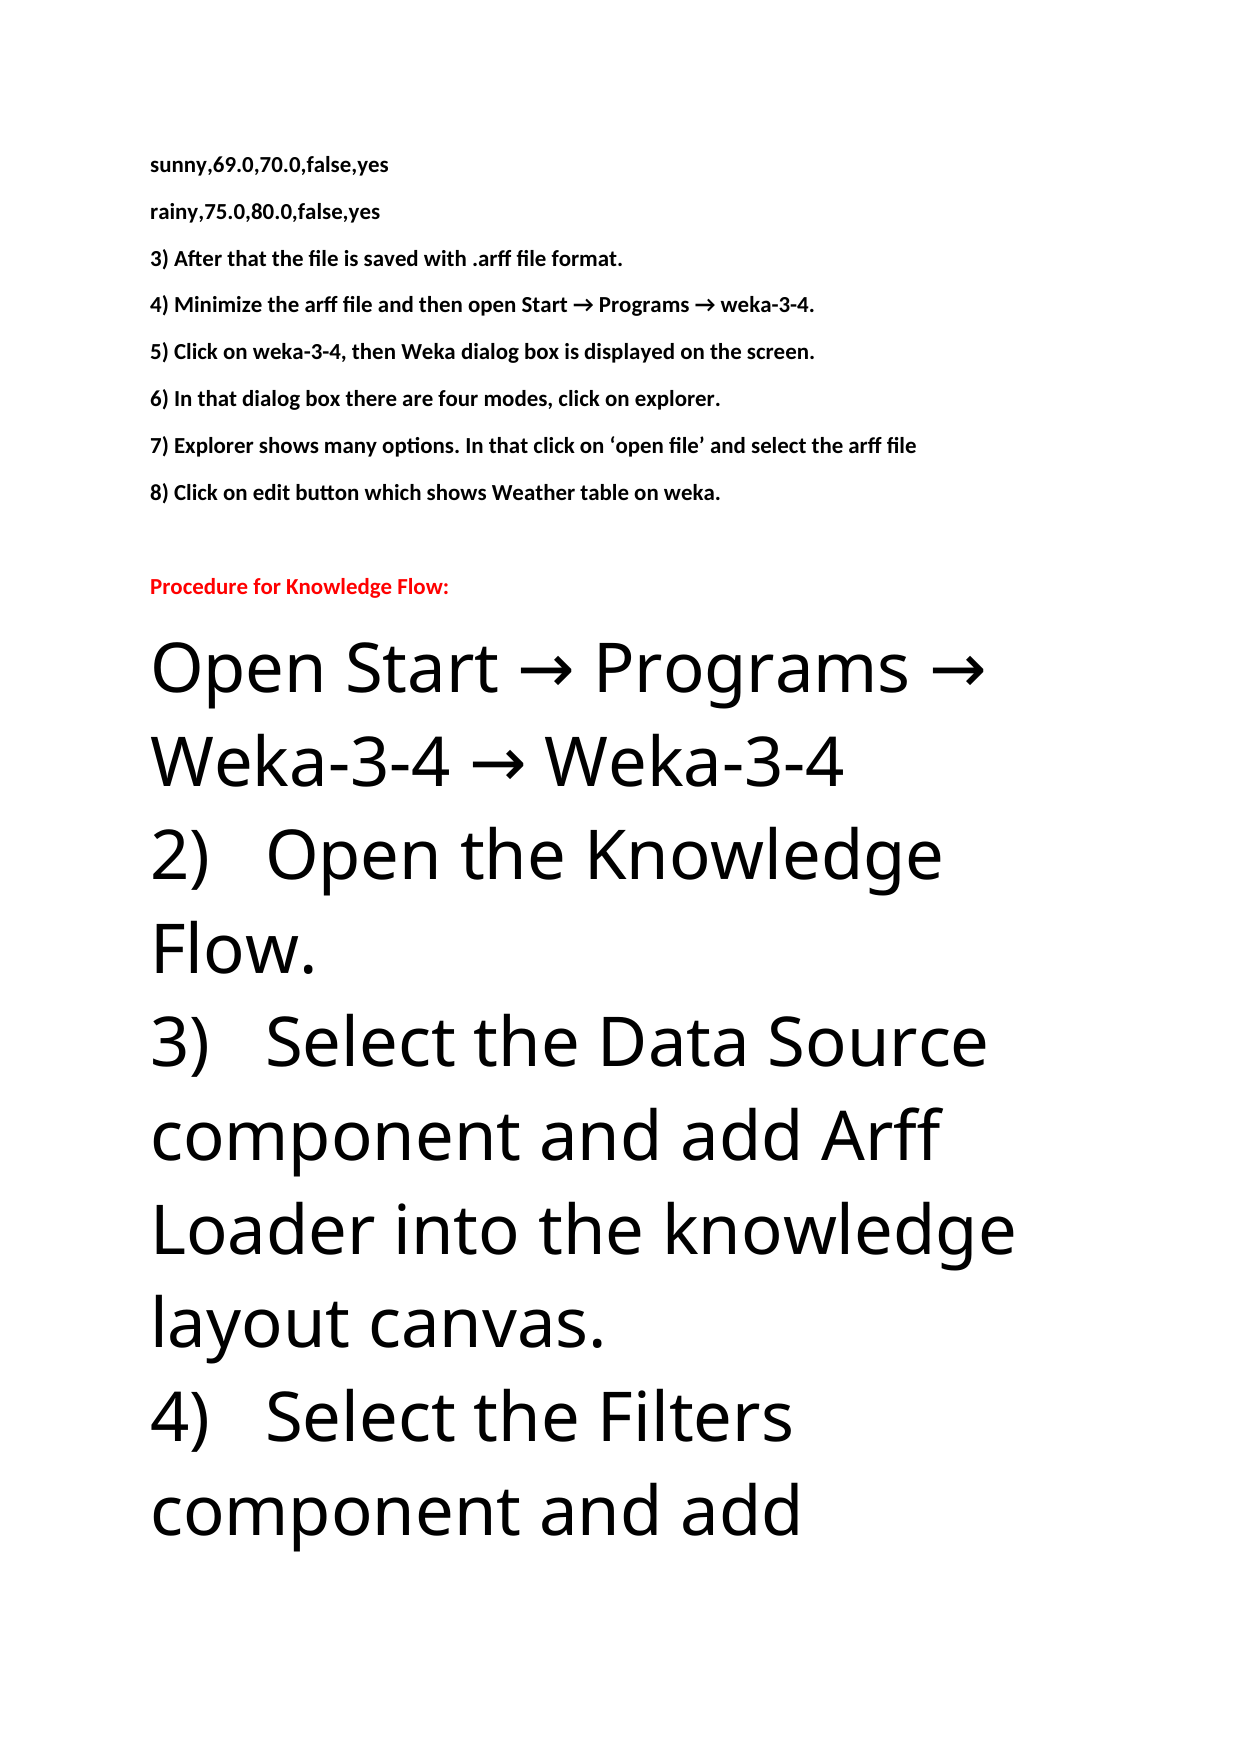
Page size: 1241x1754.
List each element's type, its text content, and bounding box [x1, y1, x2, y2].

text Procedure for Knowledge Flow: [150, 572, 1090, 600]
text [150, 1368, 1090, 1555]
text 4) Minimize the arff file and then open Start → Programs → weka-3-4. [150, 291, 1090, 319]
text 2) Open the Knowledge Flow. [150, 806, 1090, 993]
text 3) Select the Data Source component and add Arff Loader into the knowledge layout canvas. [150, 993, 1090, 1368]
text Open Start → Programs → Weka-3-4 → Weka-3-4 [150, 619, 1090, 806]
text 5) Click on weka-3-4, then Weka dialog box is displayed on the screen. [150, 337, 1090, 366]
text 8) Click on edit button which shows Weather table on weka. [150, 478, 1090, 506]
text sunny,69.0,70.0,false,yes [150, 150, 1090, 178]
text rainy,75.0,80.0,false,yes [150, 197, 1090, 225]
text 7) Explorer shows many options. In that click on ‘open file’ and select the arff file [150, 431, 1090, 459]
text 6) In that dialog box there are four modes, click on explorer. [150, 384, 1090, 412]
text 3) After that the file is saved with .arff file format. [150, 244, 1090, 272]
